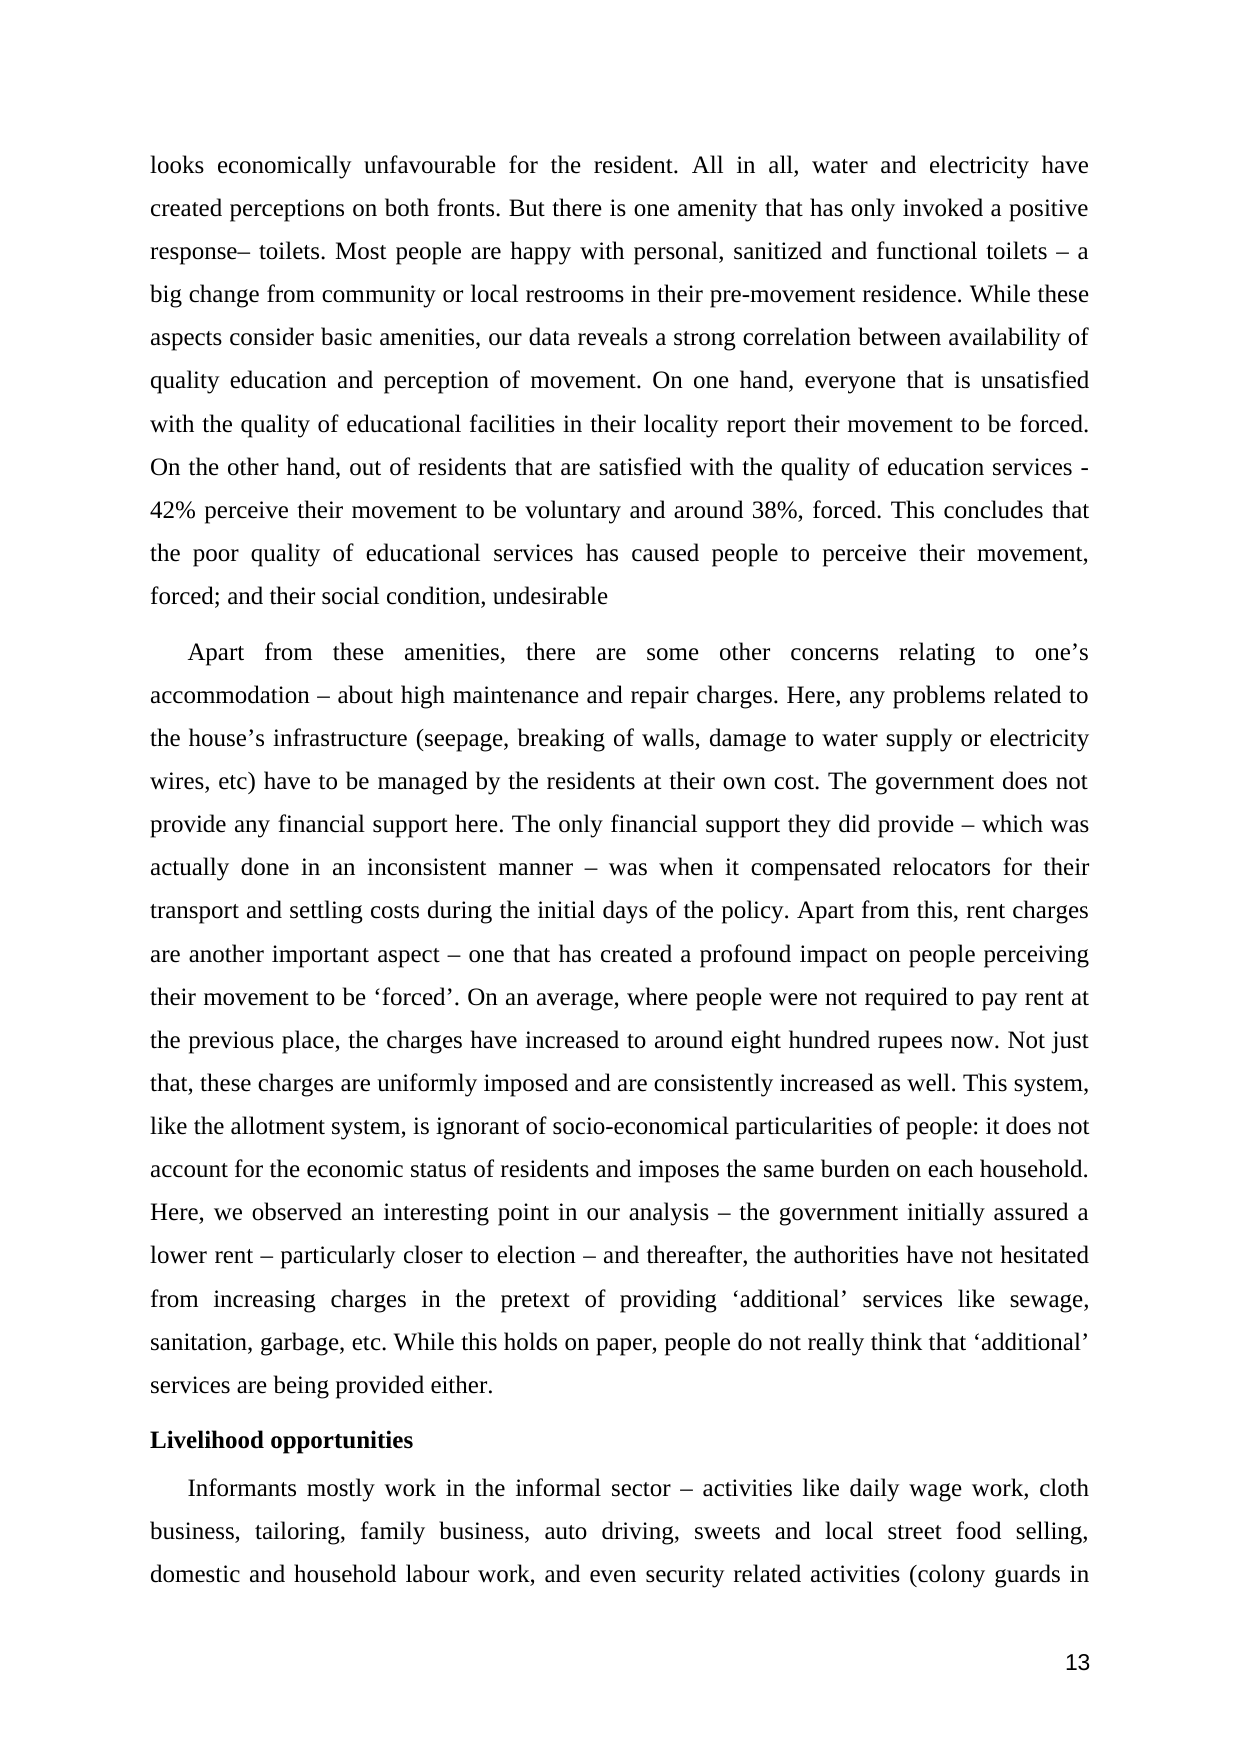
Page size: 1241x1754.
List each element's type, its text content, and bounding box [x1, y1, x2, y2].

text Apart from these amenities, there are some other concerns relating to one’s accommodation – about high maintenance and repair charges. Here, any problems related to the house’s infrastructure (seepage, breaking of walls, damage to water supply or electricity wires, etc) have to be managed by the residents at their own cost. The government does not provide any financial support here. The only financial support they did provide – which was actually done in an inconsistent manner – was when it compensated relocators for their transport and settling costs during the initial days of the policy. Apart from this, rent charges are another important aspect – one that has created a profound impact on people perceiving their movement to be ‘forced’. On an average, where people were not required to pay rent at the previous place, the charges have increased to around eight hundred rupees now. Not just that, these charges are uniformly imposed and are consistently increased as well. This system, like the allotment system, is ignorant of socio-economical particularities of people: it does not account for the economic status of residents and imposes the same burden on each household. Here, we observed an interesting point in our analysis – the government initially assured a lower rent – particularly closer to election – and thereafter, the authorities have not hesitated from increasing charges in the pretext of providing ‘additional’ services like sewage, sanitation, garbage, etc. While this holds on paper, people do not really think that ‘additional’ services are being provided either. [150, 637, 1090, 1399]
subtitle Livelihood opportunities [150, 1426, 1090, 1454]
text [150, 150, 1090, 610]
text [150, 1473, 1090, 1588]
